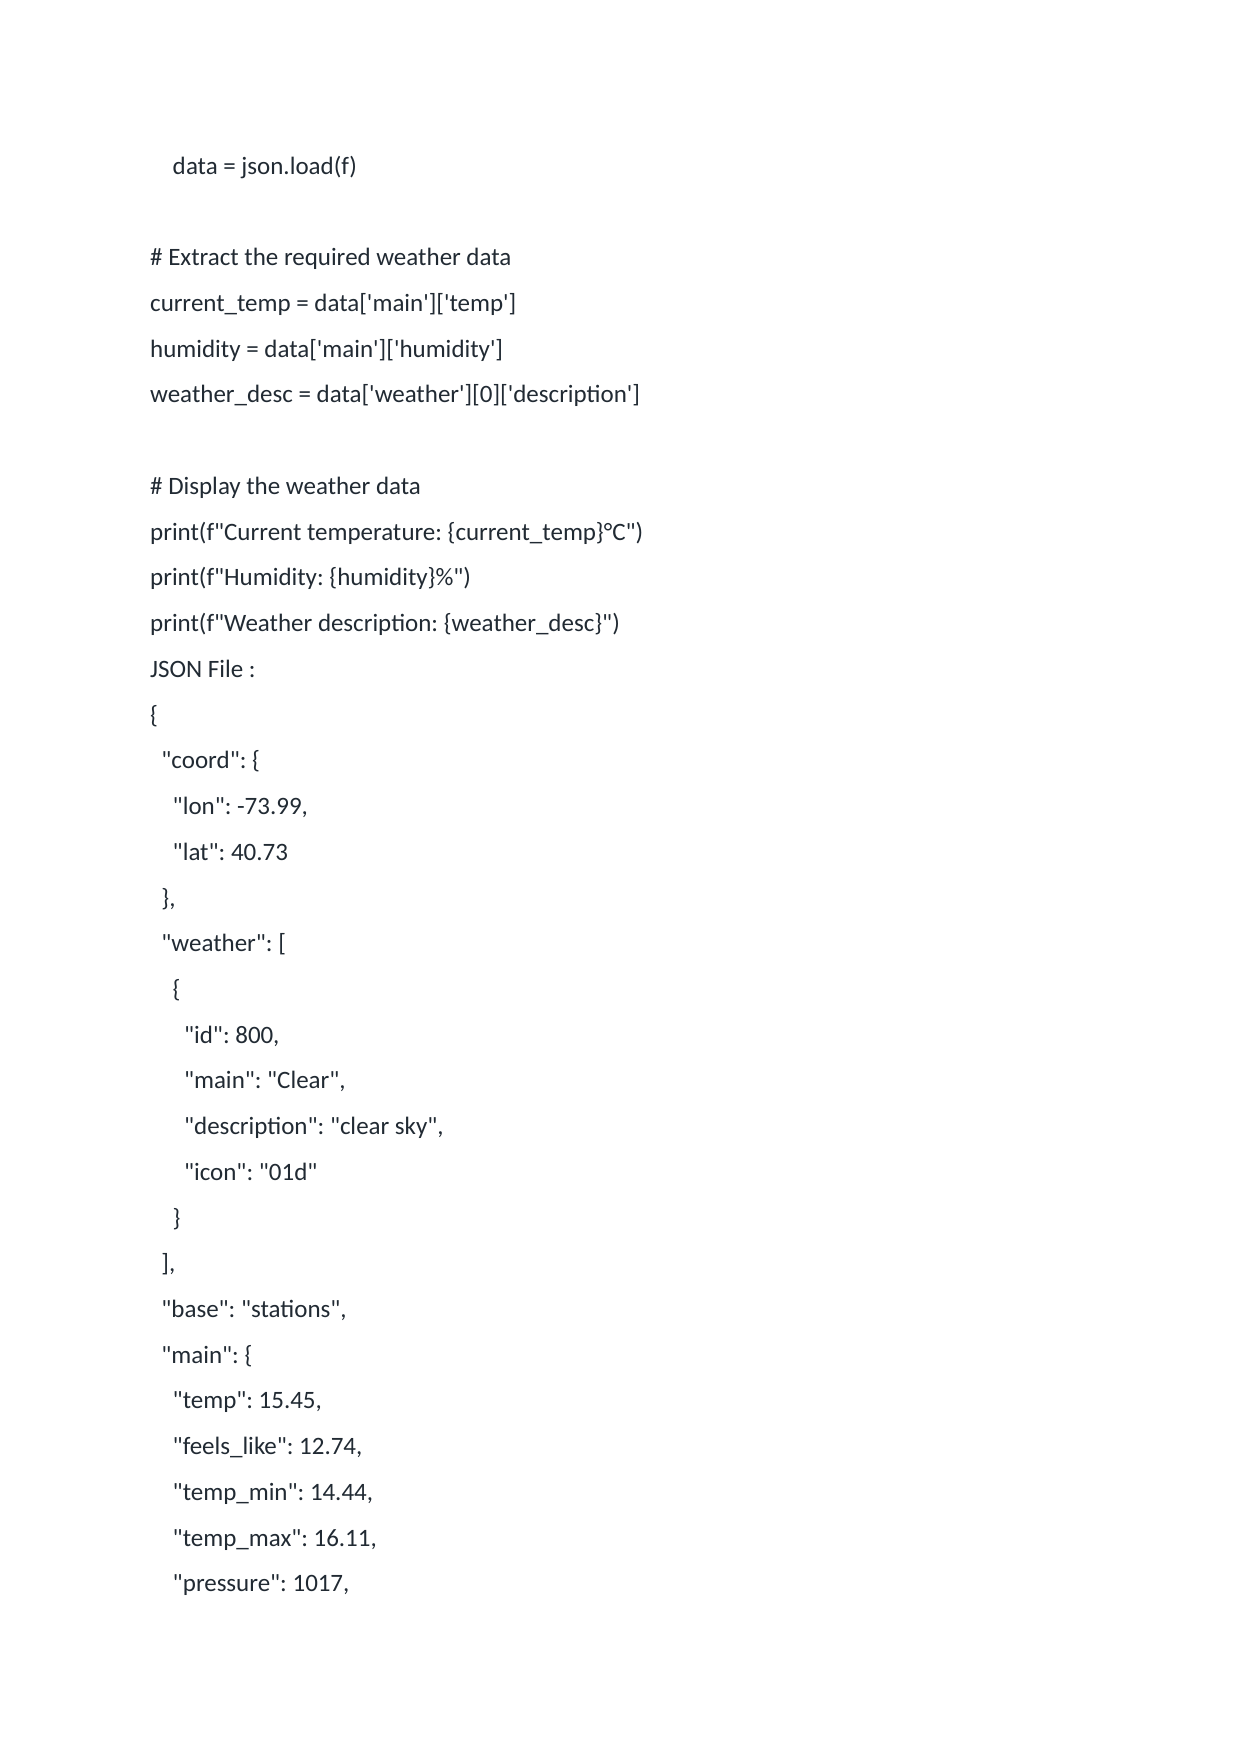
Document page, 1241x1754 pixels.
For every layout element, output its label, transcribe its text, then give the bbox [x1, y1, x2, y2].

text }, [150, 882, 1090, 912]
text "icon": "01d" [150, 1156, 1090, 1187]
text weather_desc = data['weather'][0]['description'] [150, 379, 1090, 409]
text "lon": -73.99, [150, 790, 1090, 821]
text "coord": { [150, 744, 1090, 775]
text humidity = data['main']['humidity'] [150, 333, 1090, 363]
text JSON File : [150, 653, 1090, 683]
text data = json.load(f) [150, 150, 1090, 181]
text print(f"Humidity: {humidity}%") [150, 562, 1090, 592]
text "temp_max": 16.11, [150, 1522, 1090, 1552]
text "main": "Clear", [150, 1064, 1090, 1095]
text # Extract the required weather data [150, 241, 1090, 272]
text "lat": 40.73 [150, 836, 1090, 866]
text ], [150, 1247, 1090, 1278]
text { [150, 699, 1090, 729]
text "description": "clear sky", [150, 1110, 1090, 1141]
text # Display the weather data [150, 470, 1090, 501]
text "temp": 15.45, [150, 1385, 1090, 1415]
text } [150, 1202, 1090, 1232]
text "base": "stations", [150, 1293, 1090, 1324]
text print(f"Current temperature: {current_temp}°C") [150, 516, 1090, 546]
text "feels_like": 12.74, [150, 1430, 1090, 1461]
text { [150, 973, 1090, 1004]
text "temp_min": 14.44, [150, 1476, 1090, 1507]
text "id": 800, [150, 1019, 1090, 1049]
text "pressure": 1017, [150, 1568, 1090, 1598]
text "main": { [150, 1339, 1090, 1369]
text "weather": [ [150, 927, 1090, 958]
text current_temp = data['main']['temp'] [150, 287, 1090, 318]
text print(f"Weather description: {weather_desc}") [150, 607, 1090, 638]
